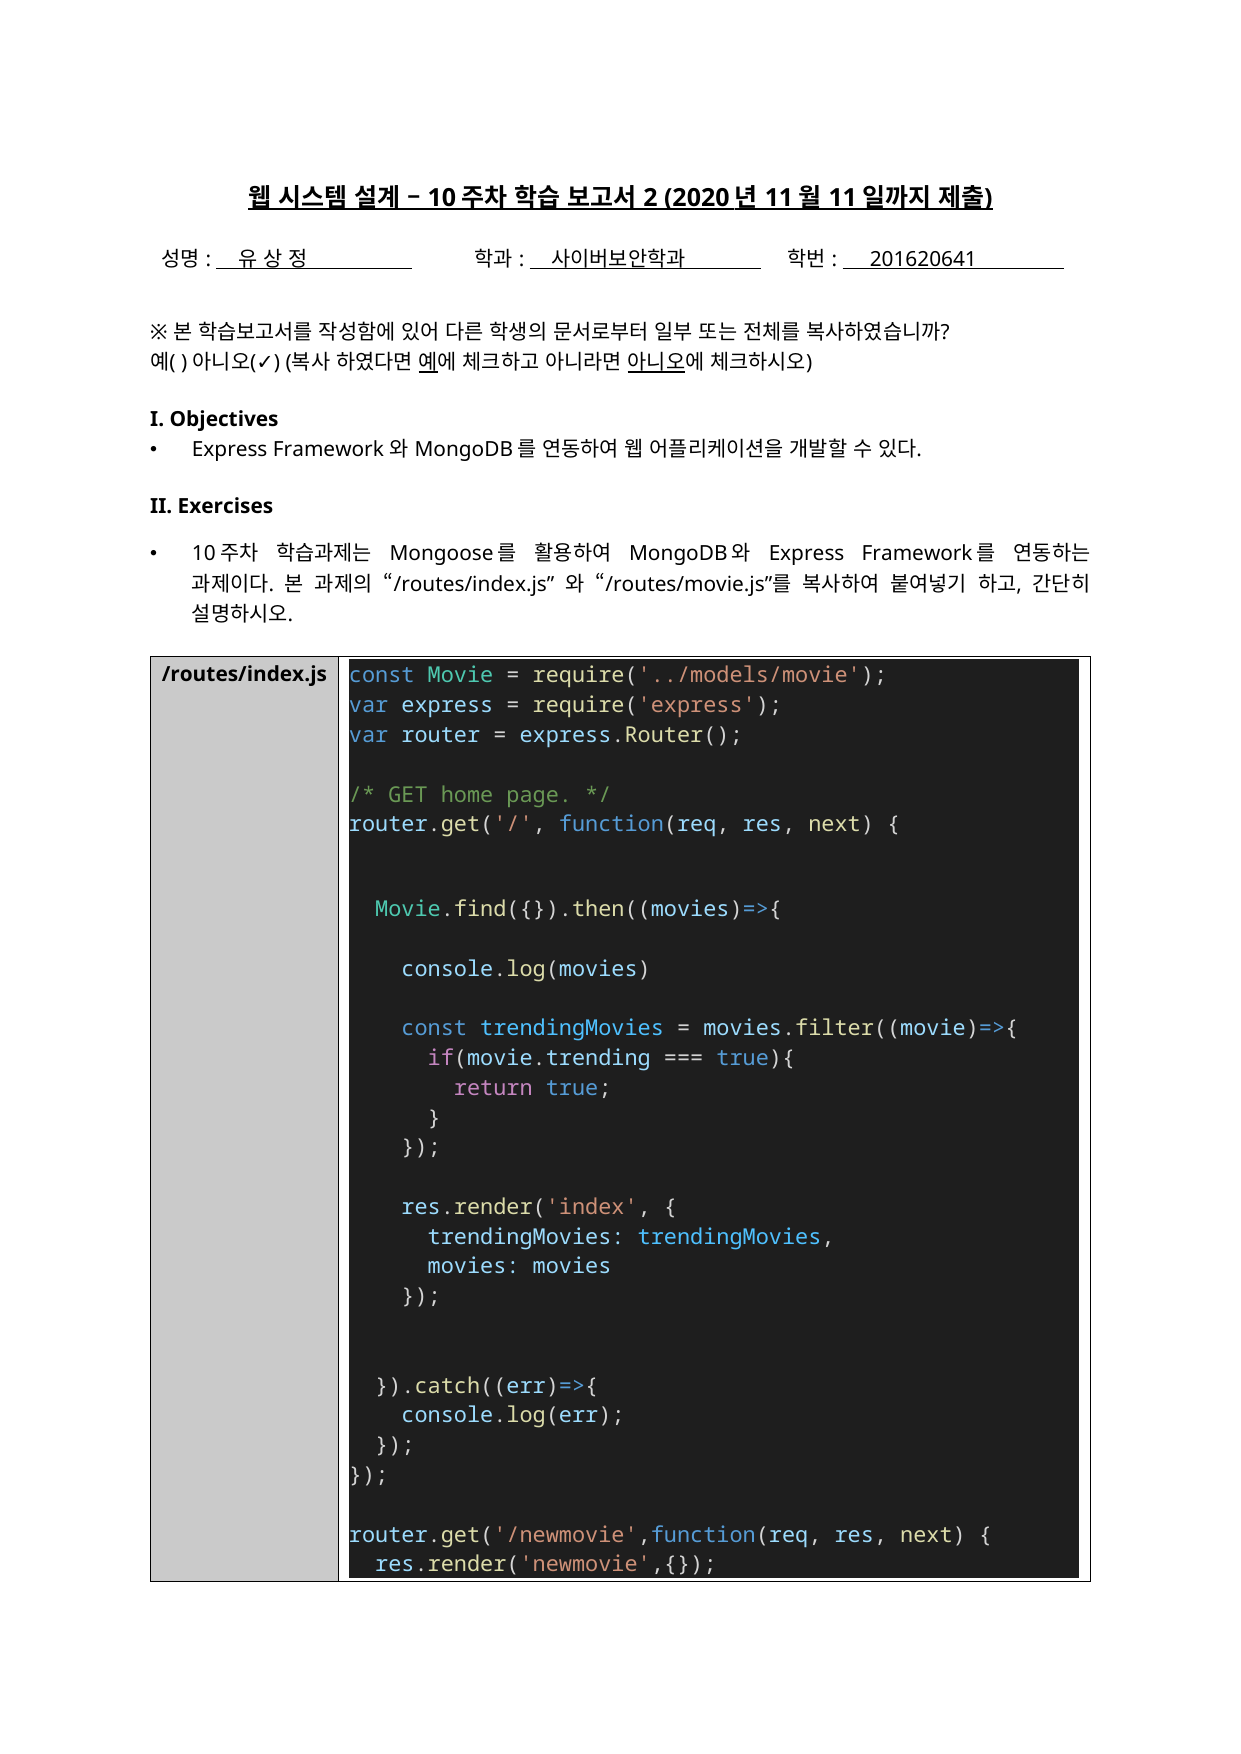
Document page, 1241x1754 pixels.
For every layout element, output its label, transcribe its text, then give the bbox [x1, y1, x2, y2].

table_header 학번 : 201620641 [776, 242, 1089, 286]
list Express Framework 와 MongoDB를 연동하여 웹 어플리케이션을 개발할 수 있다. [150, 432, 1090, 463]
text ※ 본 학습보고서를 작성함에 있어 다른 학생의 문서로부터 일부 또는 전체를 복사하였습니까? [150, 315, 1090, 345]
text 웹 시스템 설계 – 10주차 학습 보고서 2 (2020년 11월 11일까지 제출) [150, 177, 1090, 213]
table_header /routes/index.js [151, 657, 338, 1581]
text II. Exercises [150, 491, 1090, 519]
text 예( ) 아니오(✓) (복사 하였다면 예에 체크하고 아니라면 아니오에 체크하시오) [150, 345, 1090, 376]
table_header 성명 : 유 상 정 [150, 242, 463, 286]
list 10주차 학습과제는 Mongoose를 활용하여 MongoDB와 Express Framework를 연동하는 과제이다. 본 과제의 “/routes/index.js” 와 “/routes/movie.js”를 복사하여 붙여넣기 하고, 간단히 설명하시오. [150, 537, 1090, 627]
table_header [339, 657, 1090, 1581]
table_header 학과 : 사이버보안학과 [463, 242, 776, 286]
text I. Objectives [150, 404, 1090, 432]
